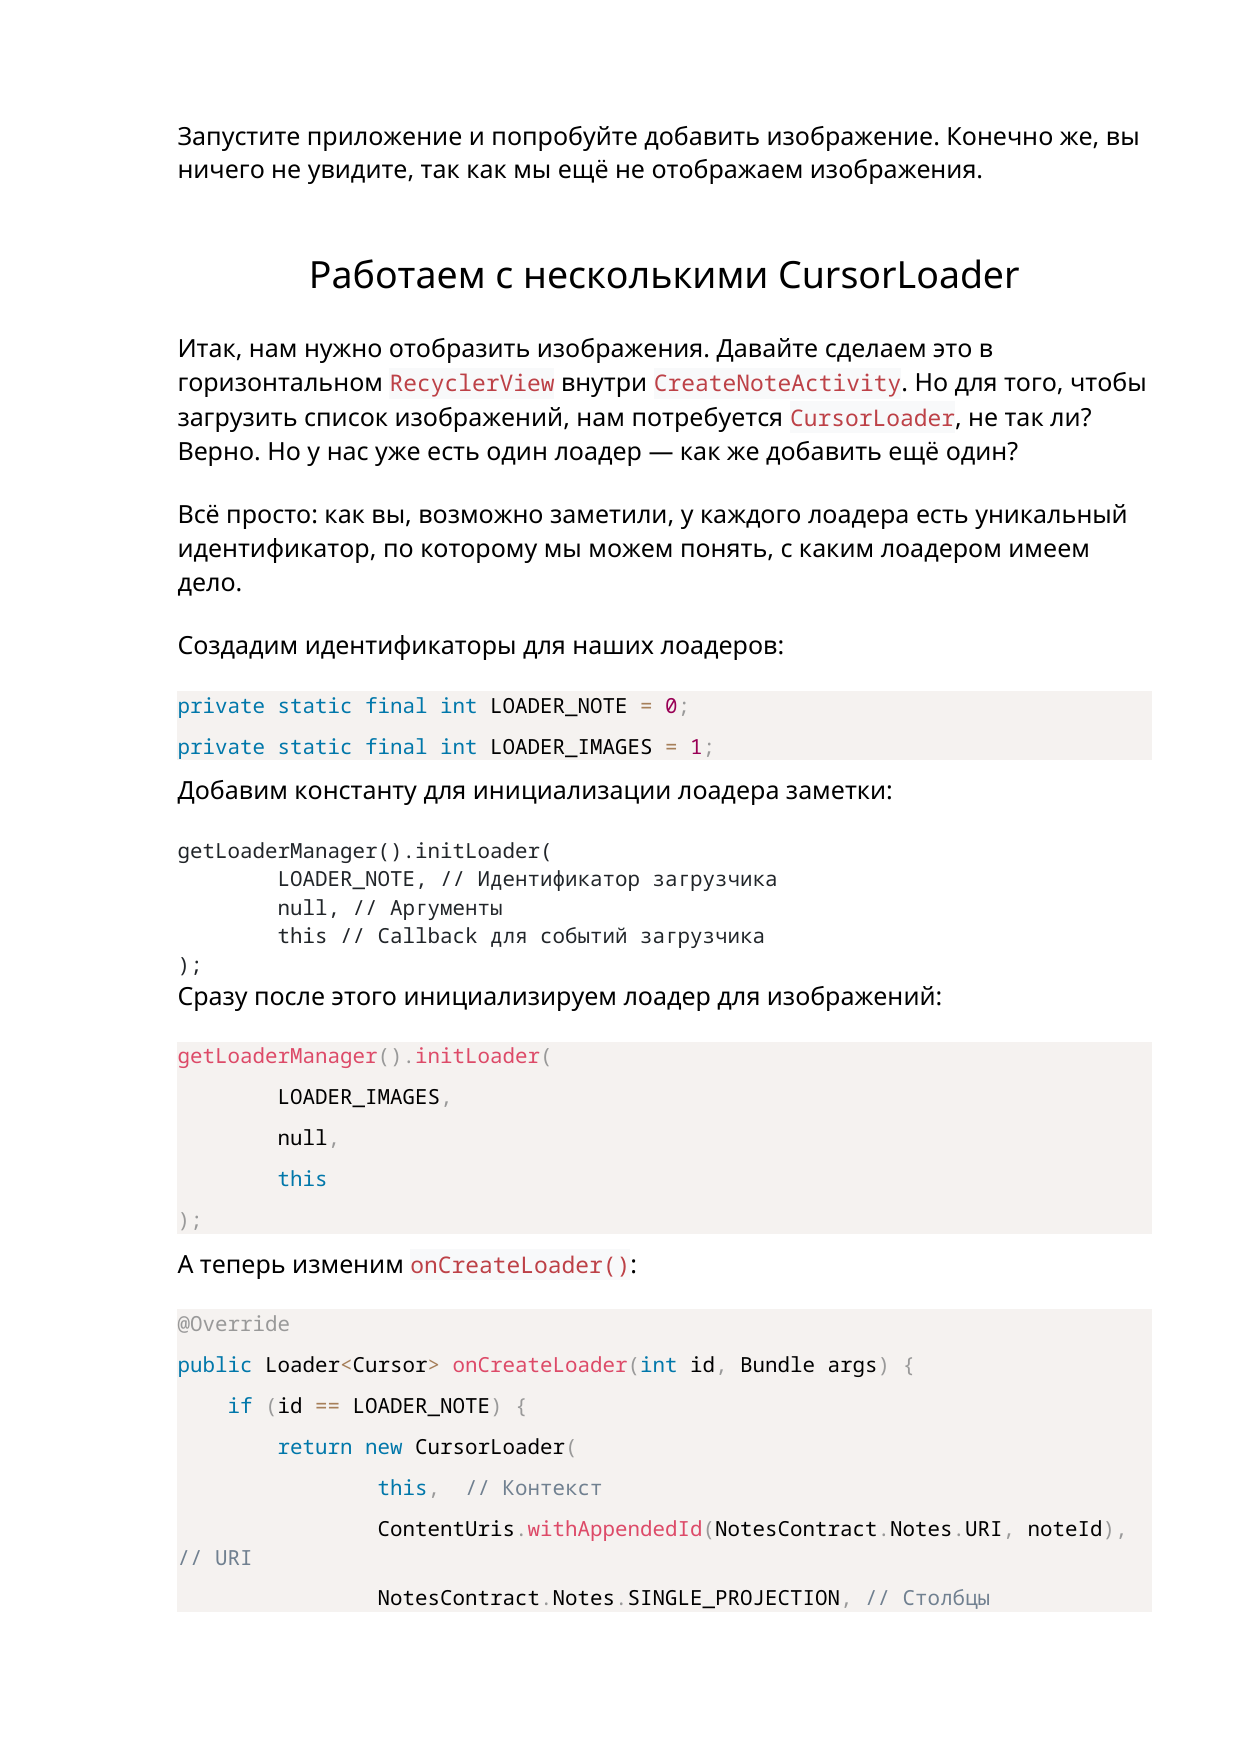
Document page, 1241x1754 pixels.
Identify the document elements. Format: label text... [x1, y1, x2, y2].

text Создадим идентификаторы для наших лоадеров: [177, 628, 1152, 662]
text LOADER_NOTE, // Идентификатор загрузчика [177, 864, 1152, 893]
text this [177, 1164, 1152, 1193]
text NotesContract.Notes.SINGLE_PROJECTION, // Столбцы [177, 1583, 1152, 1612]
text getLoaderManager().initLoader( [177, 836, 1152, 864]
text null, // Аргументы [177, 893, 1152, 921]
text Добавим константу для инициализации лоадера заметки: [177, 773, 1152, 807]
text return new CursorLoader( [177, 1432, 1152, 1461]
text Сразу после этого инициализируем лоадер для изображений: [177, 978, 1152, 1012]
text Всё просто: как вы, возможно заметили, у каждого лоадера есть уникальный идентификатор, по которому мы можем понять, с каким лоадером имеем дело. [177, 496, 1152, 599]
text Работаем с несколькими CursorLoader [177, 249, 1152, 300]
text ContentUris.withAppendedId(NotesContract.Notes.URI, noteId), // URI [177, 1514, 1152, 1571]
text Запустите приложение и попробуйте добавить изображение. Конечно же, вы ничего не увидите, так как мы ещё не отображаем изображения. [177, 118, 1152, 186]
text А теперь изменим onCreateLoader(): [177, 1246, 1152, 1280]
text @Override [177, 1309, 1152, 1338]
text Итак, нам нужно отобразить изображения. Давайте сделаем это в горизонтальном RecyclerView внутри CreateNoteActivity. Но для того, чтобы загрузить список изображений, нам потребуется CursorLoader, не так ли? Верно. Но у нас уже есть один лоадер — как же добавить ещё один? [177, 331, 1152, 467]
text private static final int LOADER_NOTE = 0; [177, 691, 1152, 719]
text null, [177, 1123, 1152, 1152]
text ); [177, 1205, 1152, 1234]
text public Loader<Cursor> onCreateLoader(int id, Bundle args) { [177, 1350, 1152, 1379]
text LOADER_IMAGES, [177, 1082, 1152, 1111]
text private static final int LOADER_IMAGES = 1; [177, 732, 1152, 760]
text if (id == LOADER_NOTE) { [177, 1391, 1152, 1420]
text this // Callback для событий загрузчика [177, 921, 1152, 950]
text this, // Контекст [177, 1473, 1152, 1502]
text ); [177, 950, 1152, 978]
text getLoaderManager().initLoader( [177, 1042, 1152, 1070]
